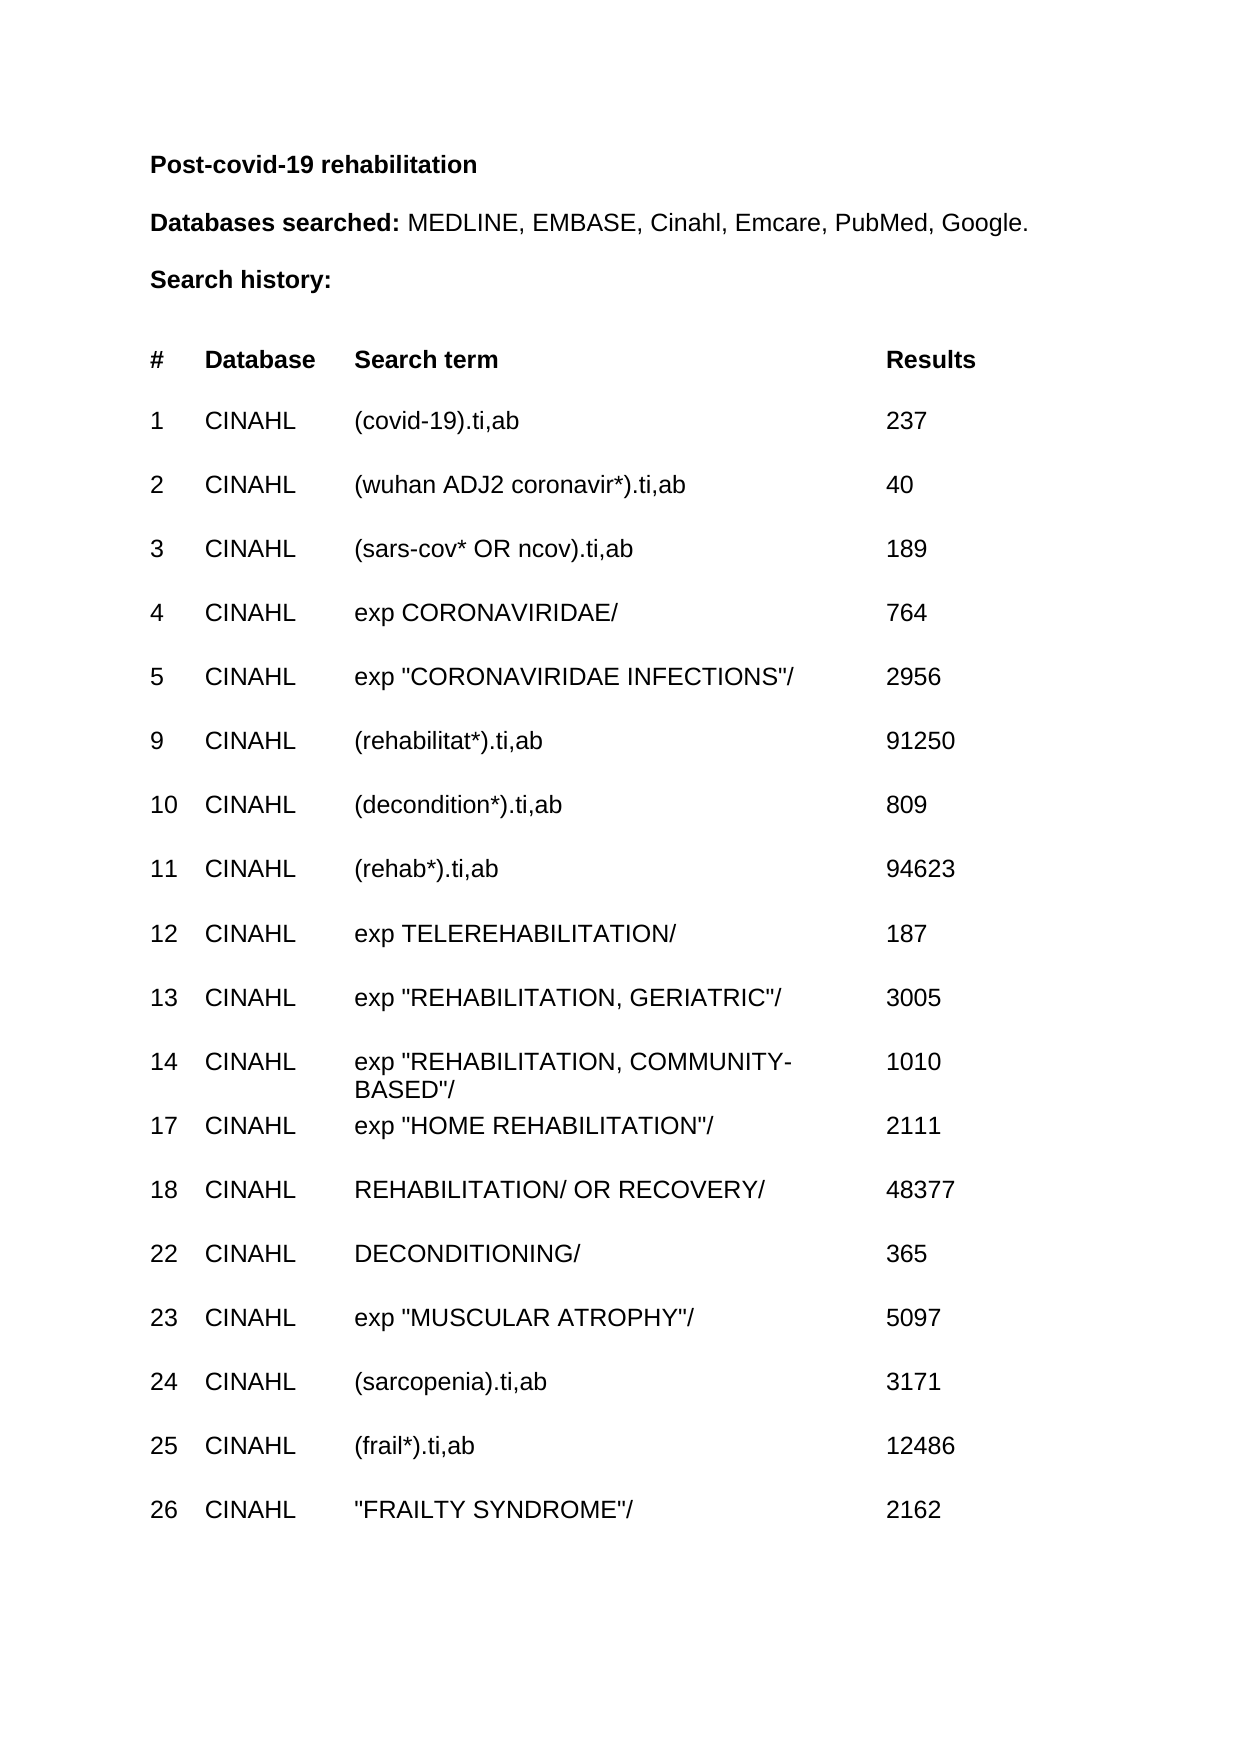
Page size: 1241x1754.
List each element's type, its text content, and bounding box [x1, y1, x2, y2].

table_cell 26 [149, 1494, 203, 1558]
table_cell 2 [149, 469, 203, 533]
table_cell CINAHL [203, 533, 353, 597]
table_cell CINAHL [203, 1045, 353, 1109]
table_cell 5097 [884, 1301, 1092, 1365]
table_cell CINAHL [203, 1237, 353, 1301]
table_cell 3171 [884, 1365, 1092, 1429]
table_cell 3 [149, 533, 203, 597]
table_cell 365 [884, 1237, 1092, 1301]
table_header Search term [353, 344, 884, 404]
table_cell CINAHL [203, 1494, 353, 1558]
table_cell 94623 [884, 853, 1092, 917]
table_cell CINAHL [203, 789, 353, 853]
table_cell 12 [149, 917, 203, 981]
table_cell (sarcopenia).ti,ab [353, 1365, 884, 1429]
table_cell (decondition*).ti,ab [353, 789, 884, 853]
table_cell (wuhan ADJ2 coronavir*).ti,ab [353, 469, 884, 533]
table_header Database [203, 344, 353, 404]
table_cell exp TELEREHABILITATION/ [353, 917, 884, 981]
table_cell exp "MUSCULAR ATROPHY"/ [353, 1301, 884, 1365]
table_header # [149, 344, 203, 404]
table_cell 91250 [884, 725, 1092, 789]
table_cell exp "REHABILITATION, COMMUNITY-BASED"/ [353, 1045, 884, 1109]
table_cell CINAHL [203, 981, 353, 1045]
table_cell 13 [149, 981, 203, 1045]
table_cell CINAHL [203, 1301, 353, 1365]
table_cell 189 [884, 533, 1092, 597]
table_cell 1010 [884, 1045, 1092, 1109]
table_cell CINAHL [203, 469, 353, 533]
table_cell 2162 [884, 1494, 1092, 1558]
table_cell (covid-19).ti,ab [353, 405, 884, 468]
table_cell 14 [149, 1045, 203, 1109]
table_header Results [884, 344, 1092, 404]
table_cell 187 [884, 917, 1092, 981]
table_cell 40 [884, 469, 1092, 533]
table_cell 23 [149, 1301, 203, 1365]
table_cell 4 [149, 597, 203, 661]
text Databases searched: MEDLINE, EMBASE, Cinahl, Emcare, PubMed, Google. [150, 207, 1090, 236]
table_cell CINAHL [203, 1173, 353, 1237]
table_cell REHABILITATION/ OR RECOVERY/ [353, 1173, 884, 1237]
table_cell 11 [149, 853, 203, 917]
table_cell 764 [884, 597, 1092, 661]
table_cell 2956 [884, 661, 1092, 725]
table_cell 12486 [884, 1430, 1092, 1493]
table_cell DECONDITIONING/ [353, 1237, 884, 1301]
table_cell 3005 [884, 981, 1092, 1045]
text Search history: [150, 265, 1090, 294]
table_cell CINAHL [203, 1109, 353, 1173]
table_cell CINAHL [203, 1430, 353, 1493]
table_cell exp "REHABILITATION, GERIATRIC"/ [353, 981, 884, 1045]
table_cell 237 [884, 405, 1092, 468]
table_cell CINAHL [203, 405, 353, 468]
table_cell (sars-cov* OR ncov).ti,ab [353, 533, 884, 597]
table_cell 25 [149, 1430, 203, 1493]
table_cell 10 [149, 789, 203, 853]
table_cell exp "CORONAVIRIDAE INFECTIONS"/ [353, 661, 884, 725]
table_cell CINAHL [203, 725, 353, 789]
table_cell 5 [149, 661, 203, 725]
table_cell exp CORONAVIRIDAE/ [353, 597, 884, 661]
table_cell (frail*).ti,ab [353, 1430, 884, 1493]
text Post-covid-19 rehabilitation [150, 150, 1090, 179]
table_cell exp "HOME REHABILITATION"/ [353, 1109, 884, 1173]
table_cell CINAHL [203, 1365, 353, 1429]
table_cell 22 [149, 1237, 203, 1301]
table_cell CINAHL [203, 597, 353, 661]
table_cell 9 [149, 725, 203, 789]
table_cell 1 [149, 405, 203, 468]
table_cell (rehabilitat*).ti,ab [353, 725, 884, 789]
table_cell 2111 [884, 1109, 1092, 1173]
table_cell CINAHL [203, 917, 353, 981]
table_cell 17 [149, 1109, 203, 1173]
table_cell "FRAILTY SYNDROME"/ [353, 1494, 884, 1558]
table_cell CINAHL [203, 661, 353, 725]
table_cell 48377 [884, 1173, 1092, 1237]
table_cell 24 [149, 1365, 203, 1429]
table_cell 18 [149, 1173, 203, 1237]
table_cell CINAHL [203, 853, 353, 917]
table_cell 809 [884, 789, 1092, 853]
table_cell (rehab*).ti,ab [353, 853, 884, 917]
